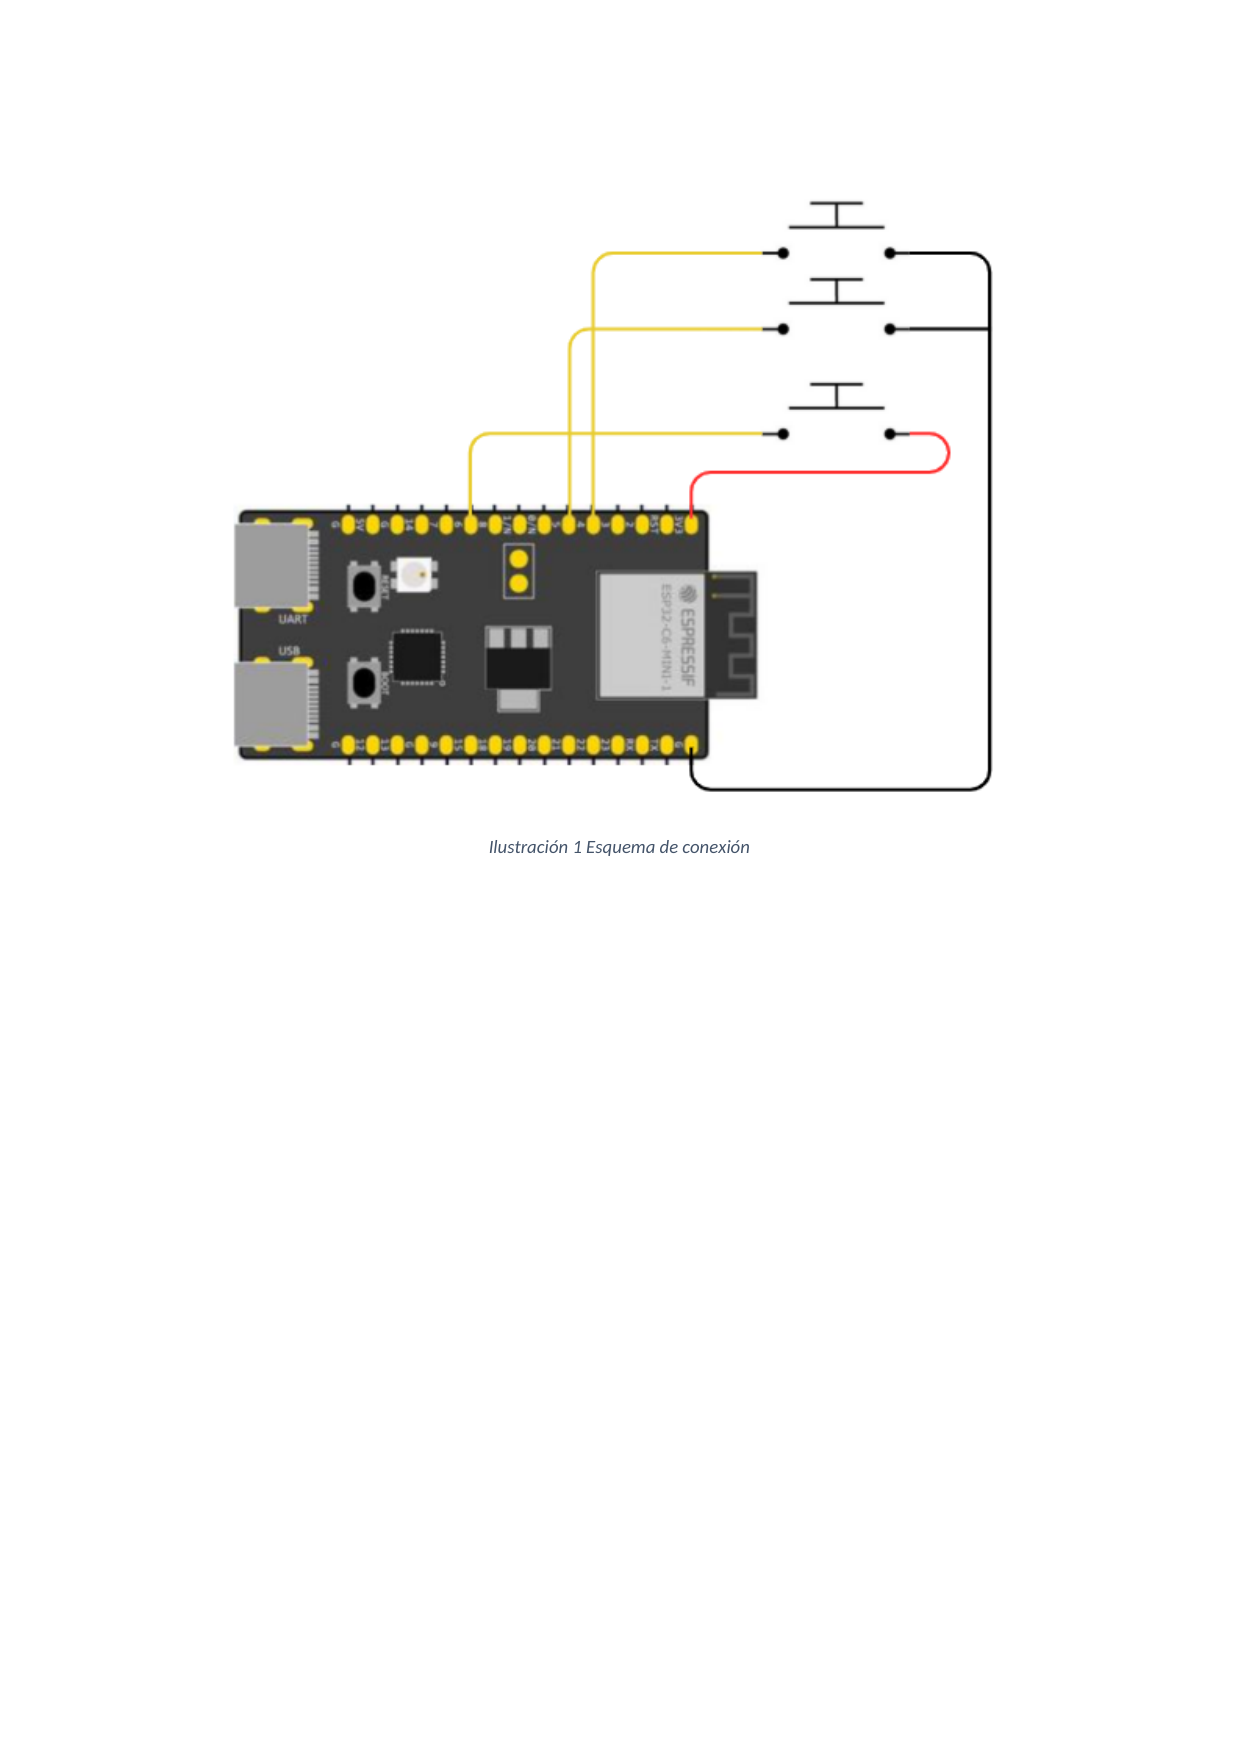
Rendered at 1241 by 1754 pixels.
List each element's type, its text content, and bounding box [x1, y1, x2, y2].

text Ilustración 1 Esquema de conexión [177, 835, 1063, 858]
picture [233, 172, 1007, 817]
